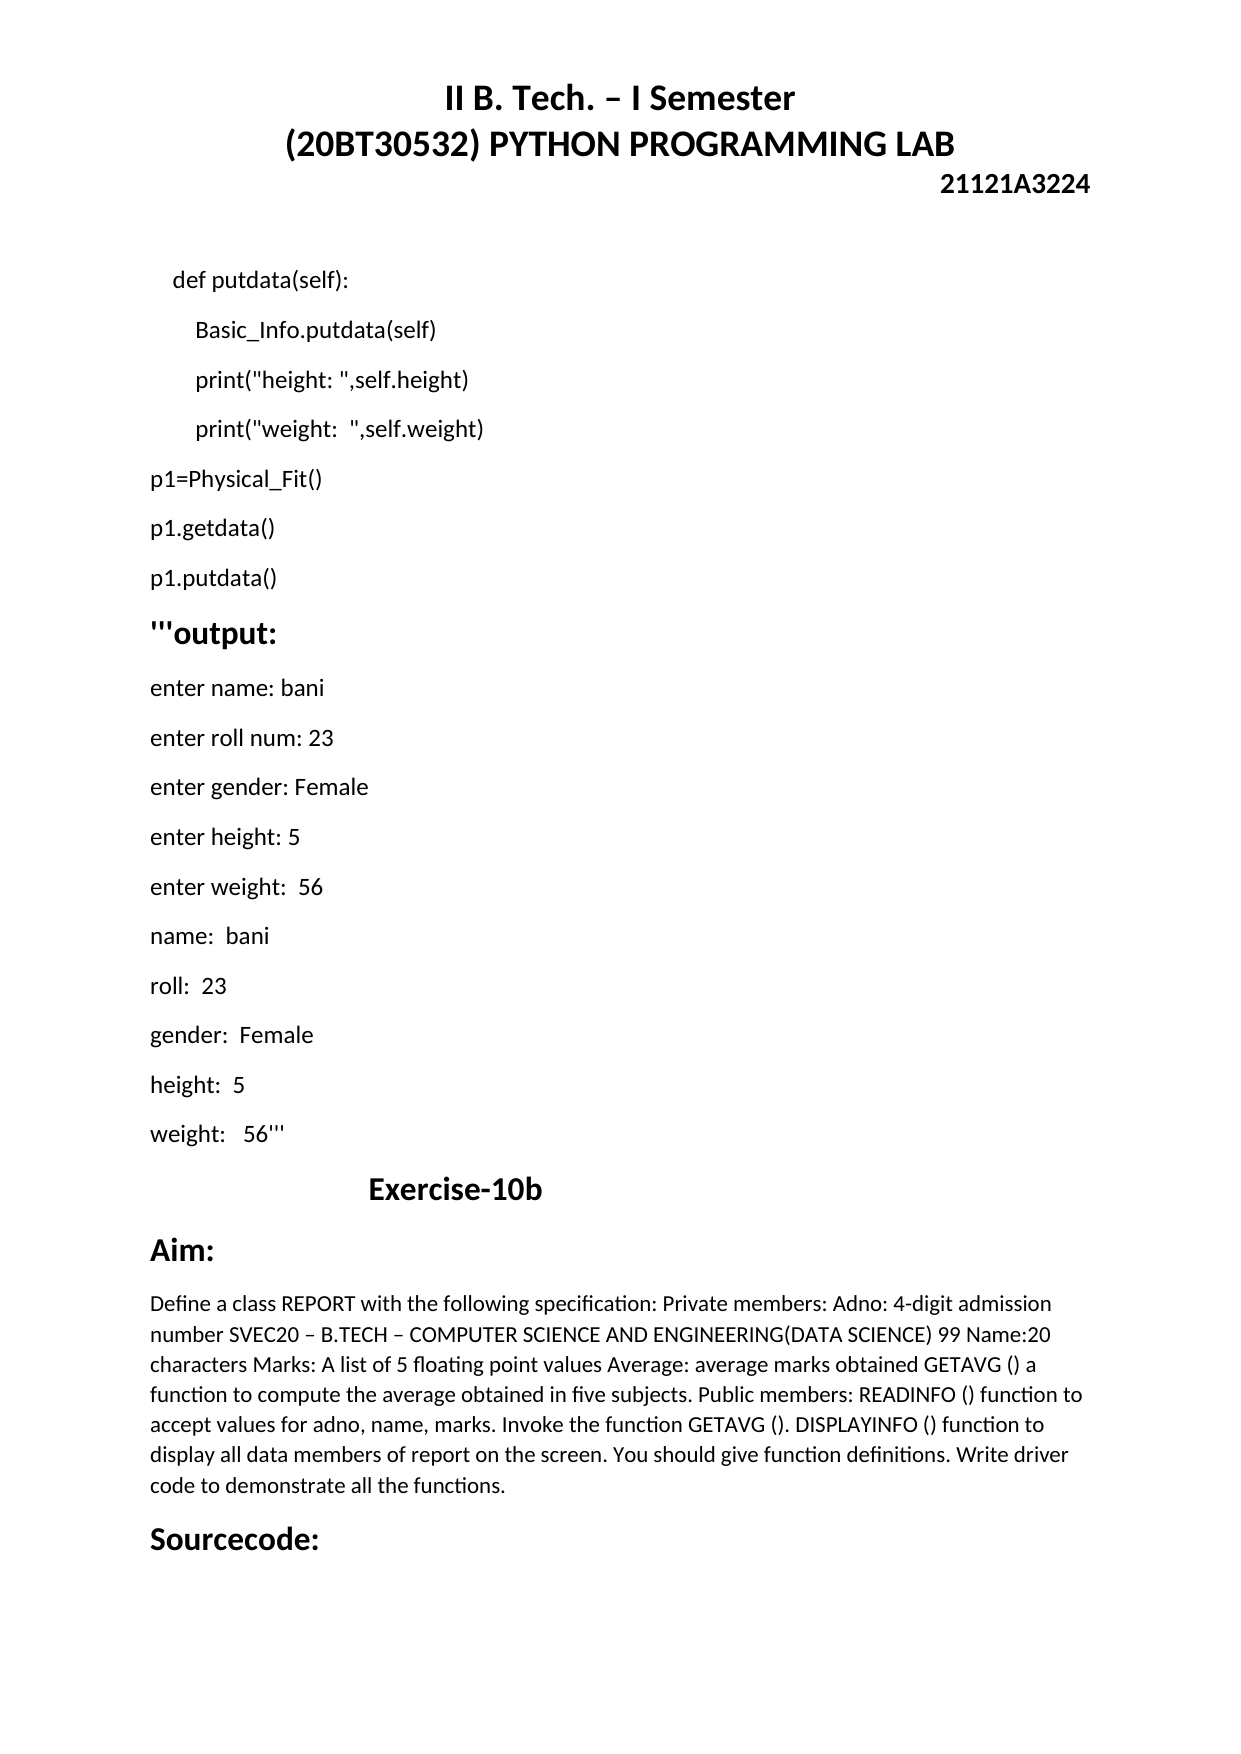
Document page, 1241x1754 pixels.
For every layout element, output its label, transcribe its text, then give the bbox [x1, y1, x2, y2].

text enter height: 5 [150, 821, 1090, 852]
text height: 5 [150, 1069, 1090, 1099]
text p1.getdata() [150, 513, 1090, 543]
text Define a class REPORT with the following specification: Private members: Adno: 4-digit admission number SVEC20 – B.TECH – COMPUTER SCIENCE AND ENGINEERING(DATA SCIENCE) 99 Name:20 characters Marks: A list of 5 floating point values Average: average marks obtained GETAVG () a function to compute the average obtained in five subjects. Public members: READINFO () function to accept values for adno, name, marks. Invoke the function GETAVG (). DISPLAYINFO () function to display all data members of report on the screen. You should give function definitions. Write driver code to demonstrate all the functions. [150, 1289, 1090, 1499]
text enter name: bani [150, 672, 1090, 703]
text Sourcecode: [150, 1518, 1090, 1558]
text '''output: [150, 612, 1090, 652]
text enter weight: 56 [150, 871, 1090, 901]
text Exercise-10b [150, 1168, 1090, 1209]
text roll: 23 [150, 970, 1090, 1000]
text enter gender: Female [150, 772, 1090, 802]
text gender: Female [150, 1019, 1090, 1050]
text print("height: ",self.height) [150, 364, 1090, 394]
text name: bani [150, 920, 1090, 951]
text weight: 56''' [150, 1119, 1090, 1149]
text def putdata(self): [150, 265, 1090, 295]
text p1=Physical_Fit() [150, 463, 1090, 493]
text Aim: [150, 1229, 1090, 1269]
text p1.putdata() [150, 562, 1090, 593]
text print("weight: ",self.weight) [150, 413, 1090, 444]
text Basic_Info.putdata(self) [150, 314, 1090, 345]
text enter roll num: 23 [150, 722, 1090, 752]
